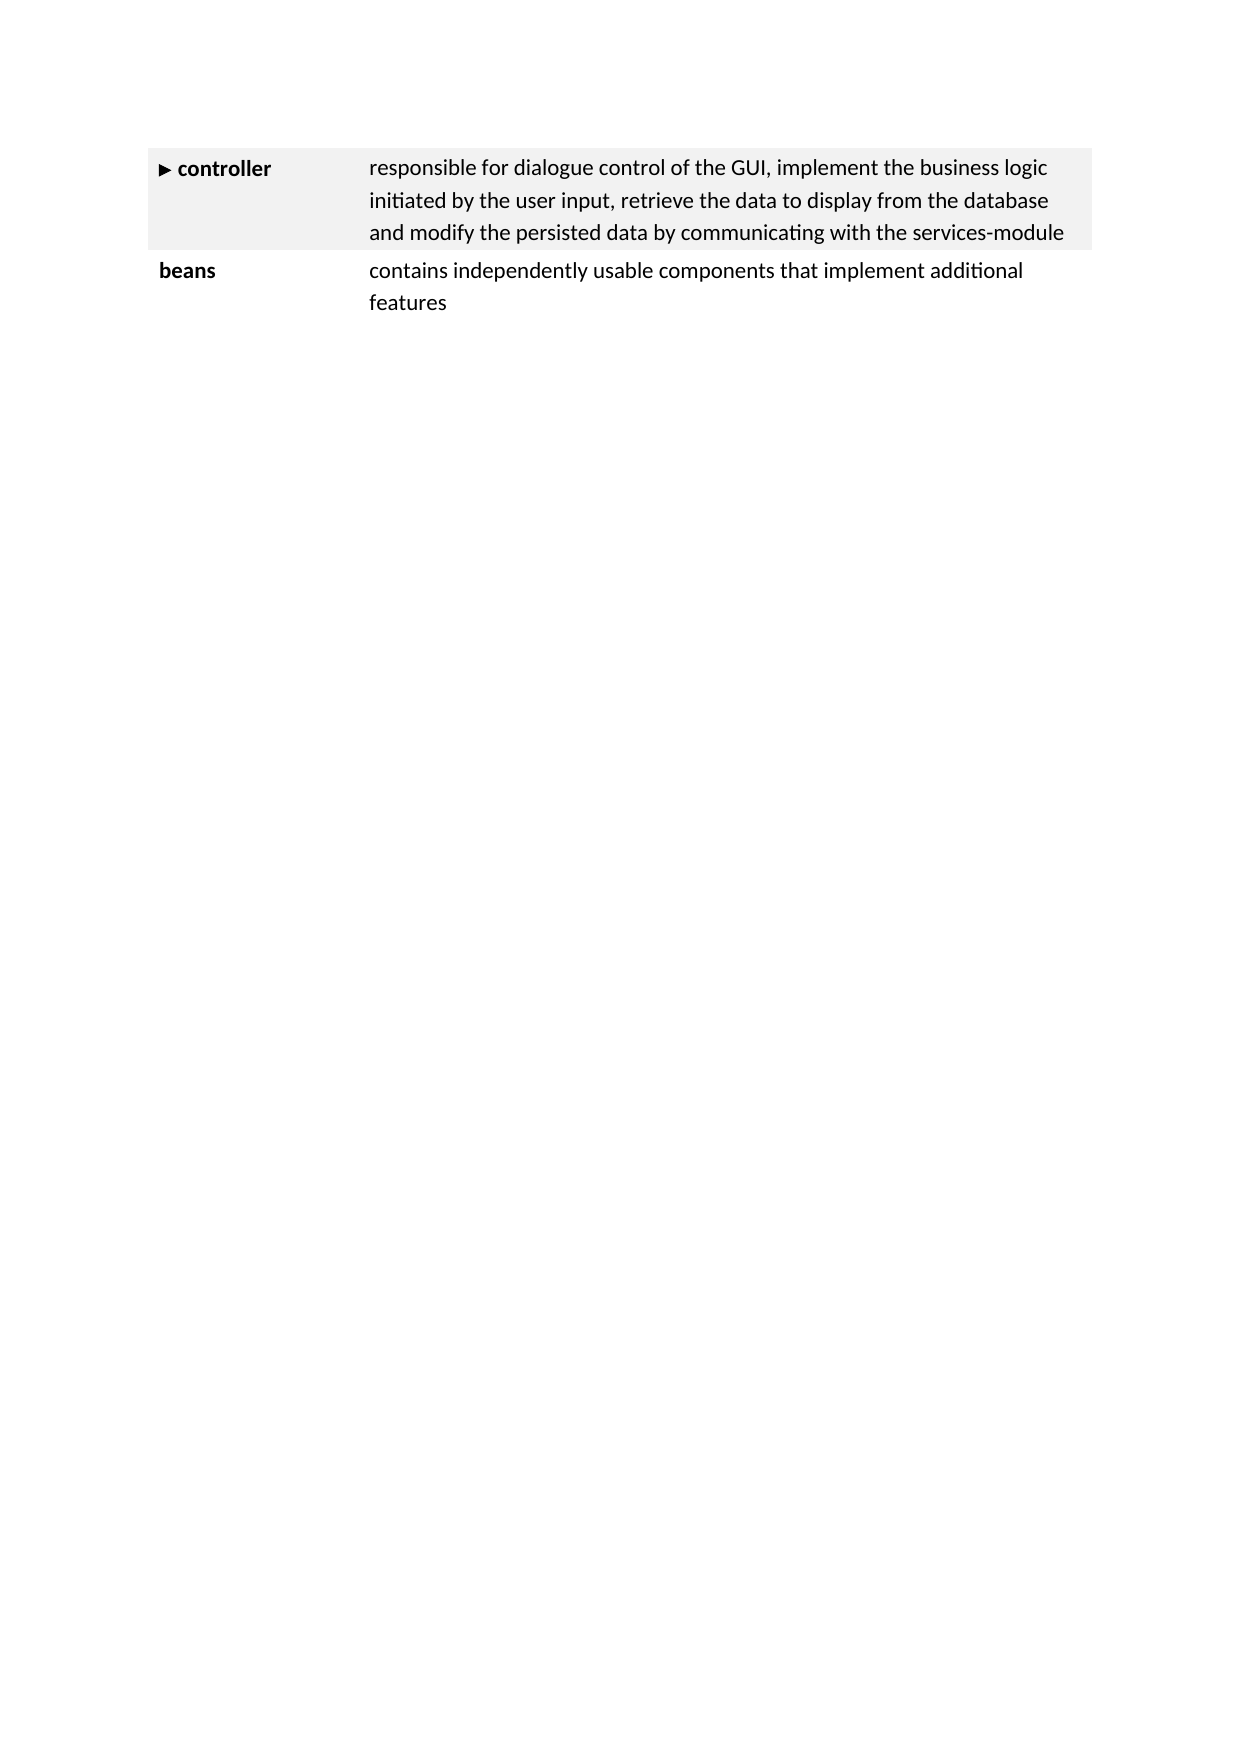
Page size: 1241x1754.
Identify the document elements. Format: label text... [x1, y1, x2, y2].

table_cell ▸ controller [148, 148, 358, 250]
table_cell beans [148, 250, 358, 320]
table_cell responsible for dialogue control of the GUI, implement the business logic initiated by the user input, retrieve the data to display from the database and modify the persisted data by communicating with the services-module [358, 148, 1092, 250]
table_cell contains independently usable components that implement additional features [358, 250, 1092, 320]
